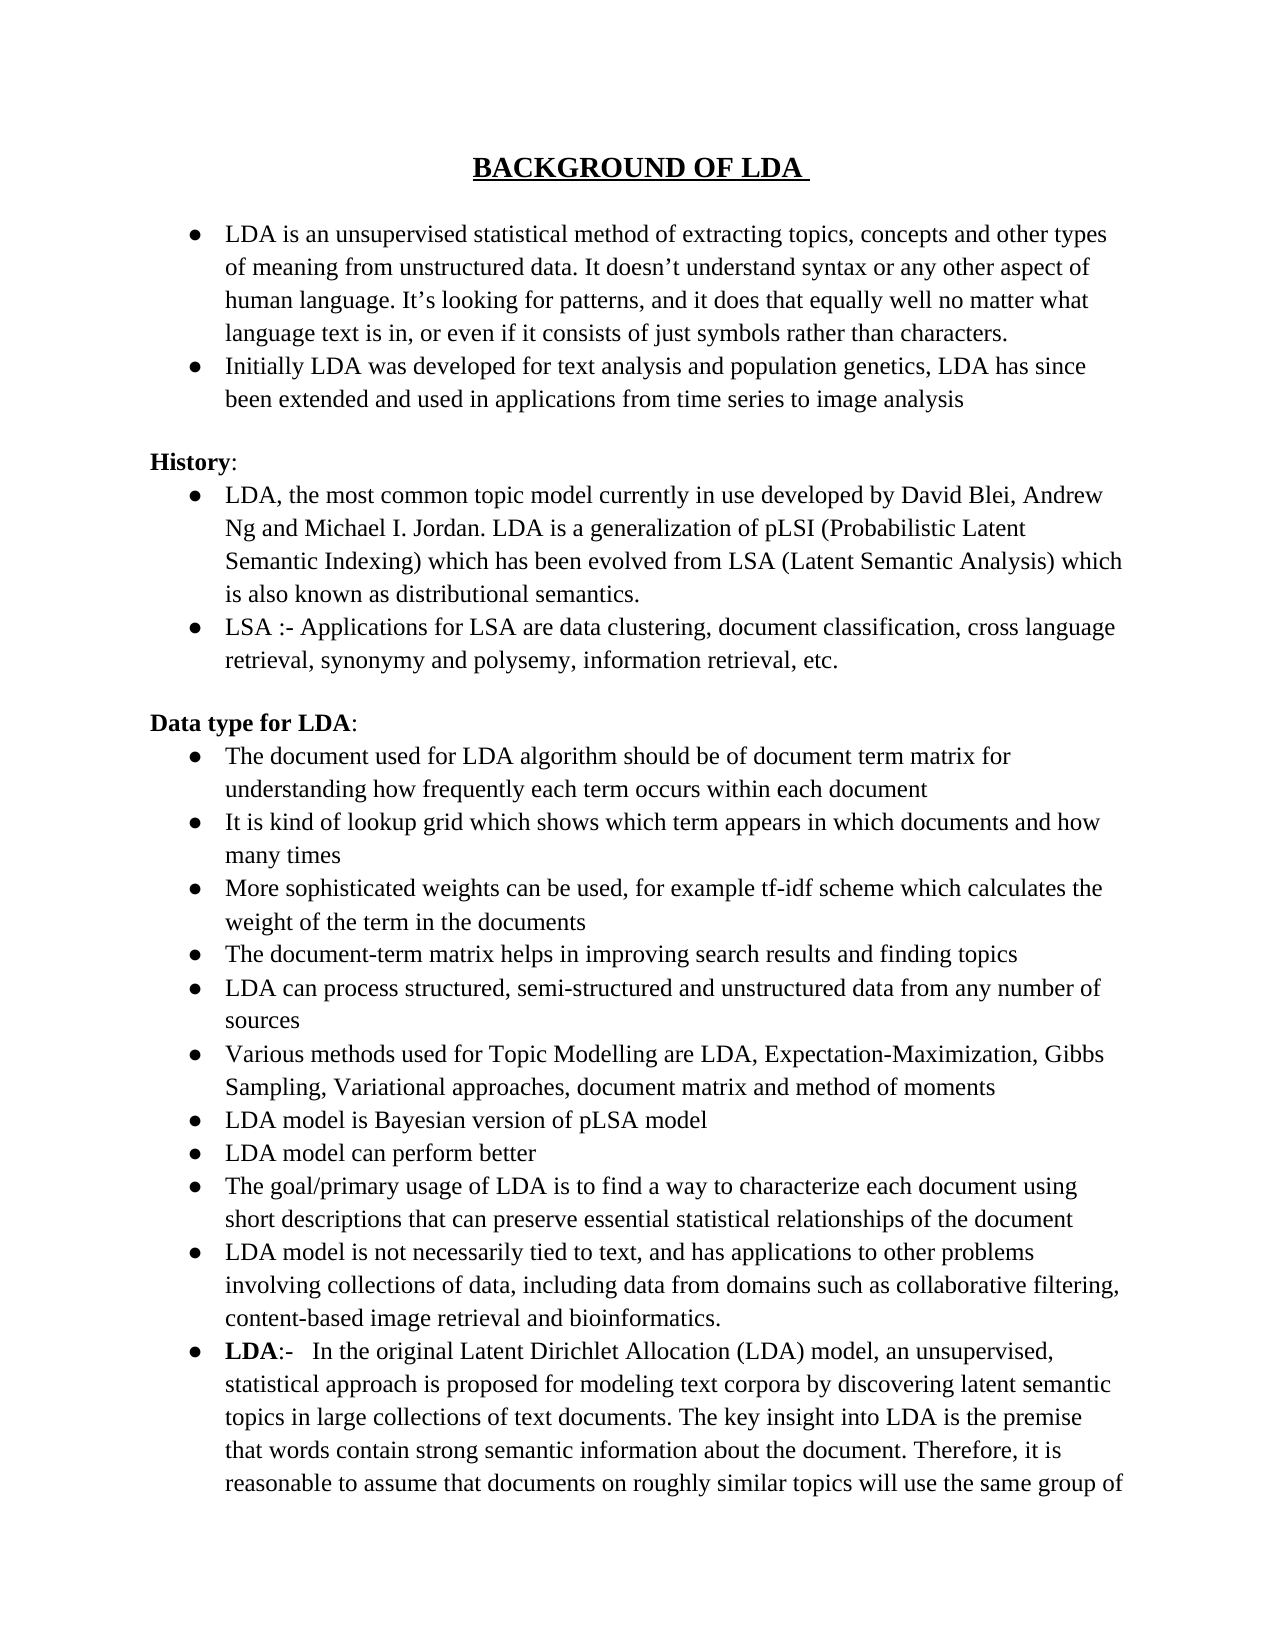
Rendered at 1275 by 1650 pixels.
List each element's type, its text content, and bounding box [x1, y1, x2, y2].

text History: [150, 447, 1125, 476]
list LDA can process structured, semi-structured and unstructured data from any number of sources [187, 973, 1125, 1034]
list The goal/primary usage of LDA is to find a way to characterize each document using short descriptions that can preserve essential statistical relationships of the document [187, 1171, 1125, 1232]
list LDA is an unsupervised statistical method of extracting topics, concepts and other types of meaning from unstructured data. It doesn’t understand syntax or any other aspect of human language. It’s looking for patterns, and it does that equally well no matter what language text is in, or even if it consists of just symbols rather than characters. [187, 219, 1125, 347]
list It is kind of lookup grid which shows which term appears in which documents and how many times [187, 807, 1125, 869]
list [187, 1336, 1125, 1497]
list LDA, the most common topic model currently in use developed by David Blei, Andrew Ng and Michael I. Jordan. LDA is a generalization of pLSI (Probabilistic Latent Semantic Indexing) which has been evolved from LSA (Latent Semantic Analysis) which is also known as distributional semantics. [187, 480, 1125, 608]
list LDA model can perform better [187, 1138, 1125, 1166]
list LDA model is not necessarily tied to text, and has applications to other problems involving collections of data, including data from domains such as collaborative filtering, content-based image retrieval and bioinformatics. [187, 1237, 1125, 1332]
list Initially LDA was developed for text analysis and population genetics, LDA has since been extended and used in applications from time series to image analysis [187, 351, 1125, 413]
list Various methods used for Topic Modelling are LDA, Expectation-Maximization, Gibbs Sampling, Variational approaches, document matrix and method of moments [187, 1039, 1125, 1100]
list LDA model is Bayesian version of pLSA model [187, 1105, 1125, 1133]
list LSA :- Applications for LSA are data clustering, document classification, cross language retrieval, synonymy and polysemy, information retrieval, etc. [187, 612, 1125, 674]
text BACKGROUND OF LDA [150, 150, 1125, 183]
list More sophisticated weights can be used, for example tf-idf scheme which calculates the weight of the term in the documents [187, 873, 1125, 935]
text Data type for LDA: [150, 708, 1125, 737]
list The document used for LDA algorithm should be of document term matrix for understanding how frequently each term occurs within each document [187, 741, 1125, 803]
list The document-term matrix helps in improving search results and finding topics [187, 939, 1125, 968]
